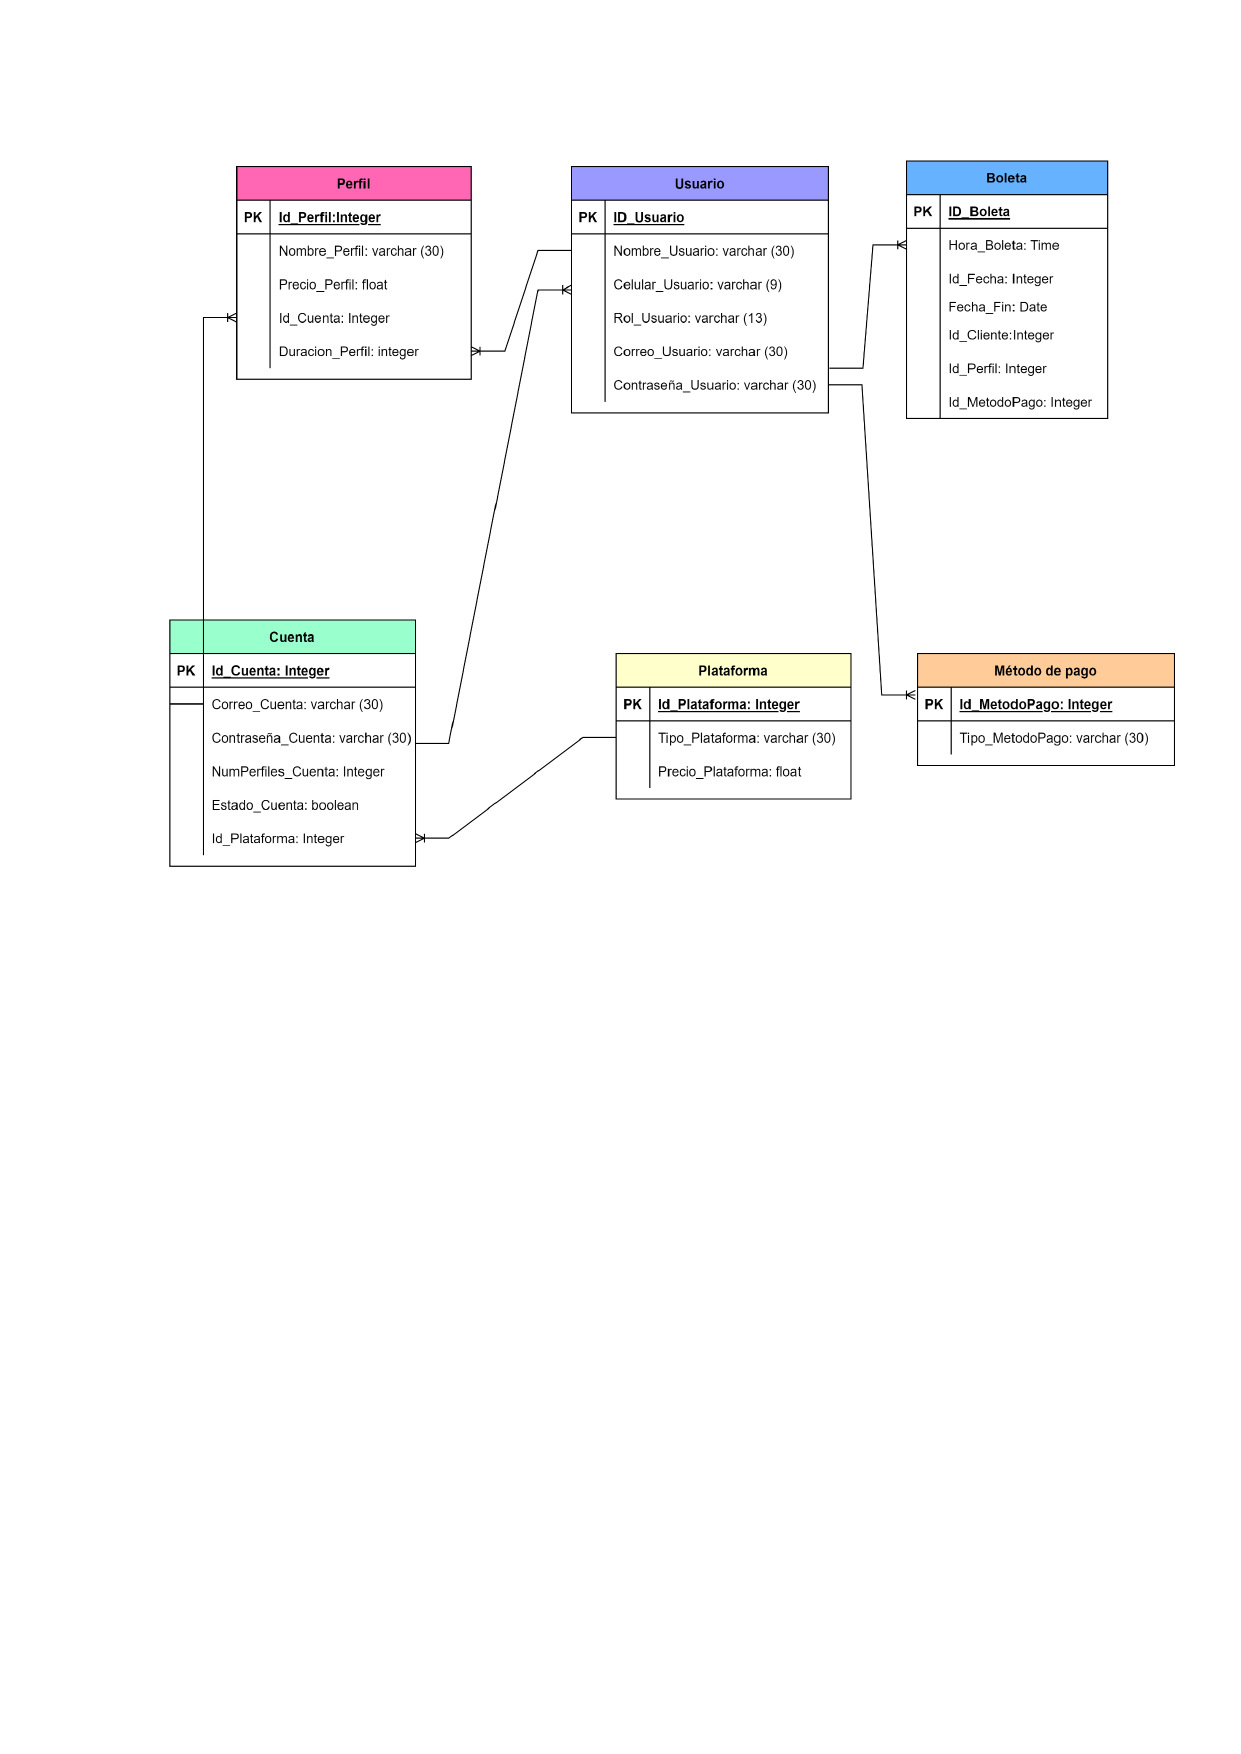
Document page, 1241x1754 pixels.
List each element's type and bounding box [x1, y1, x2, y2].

picture [150, 150, 1185, 878]
